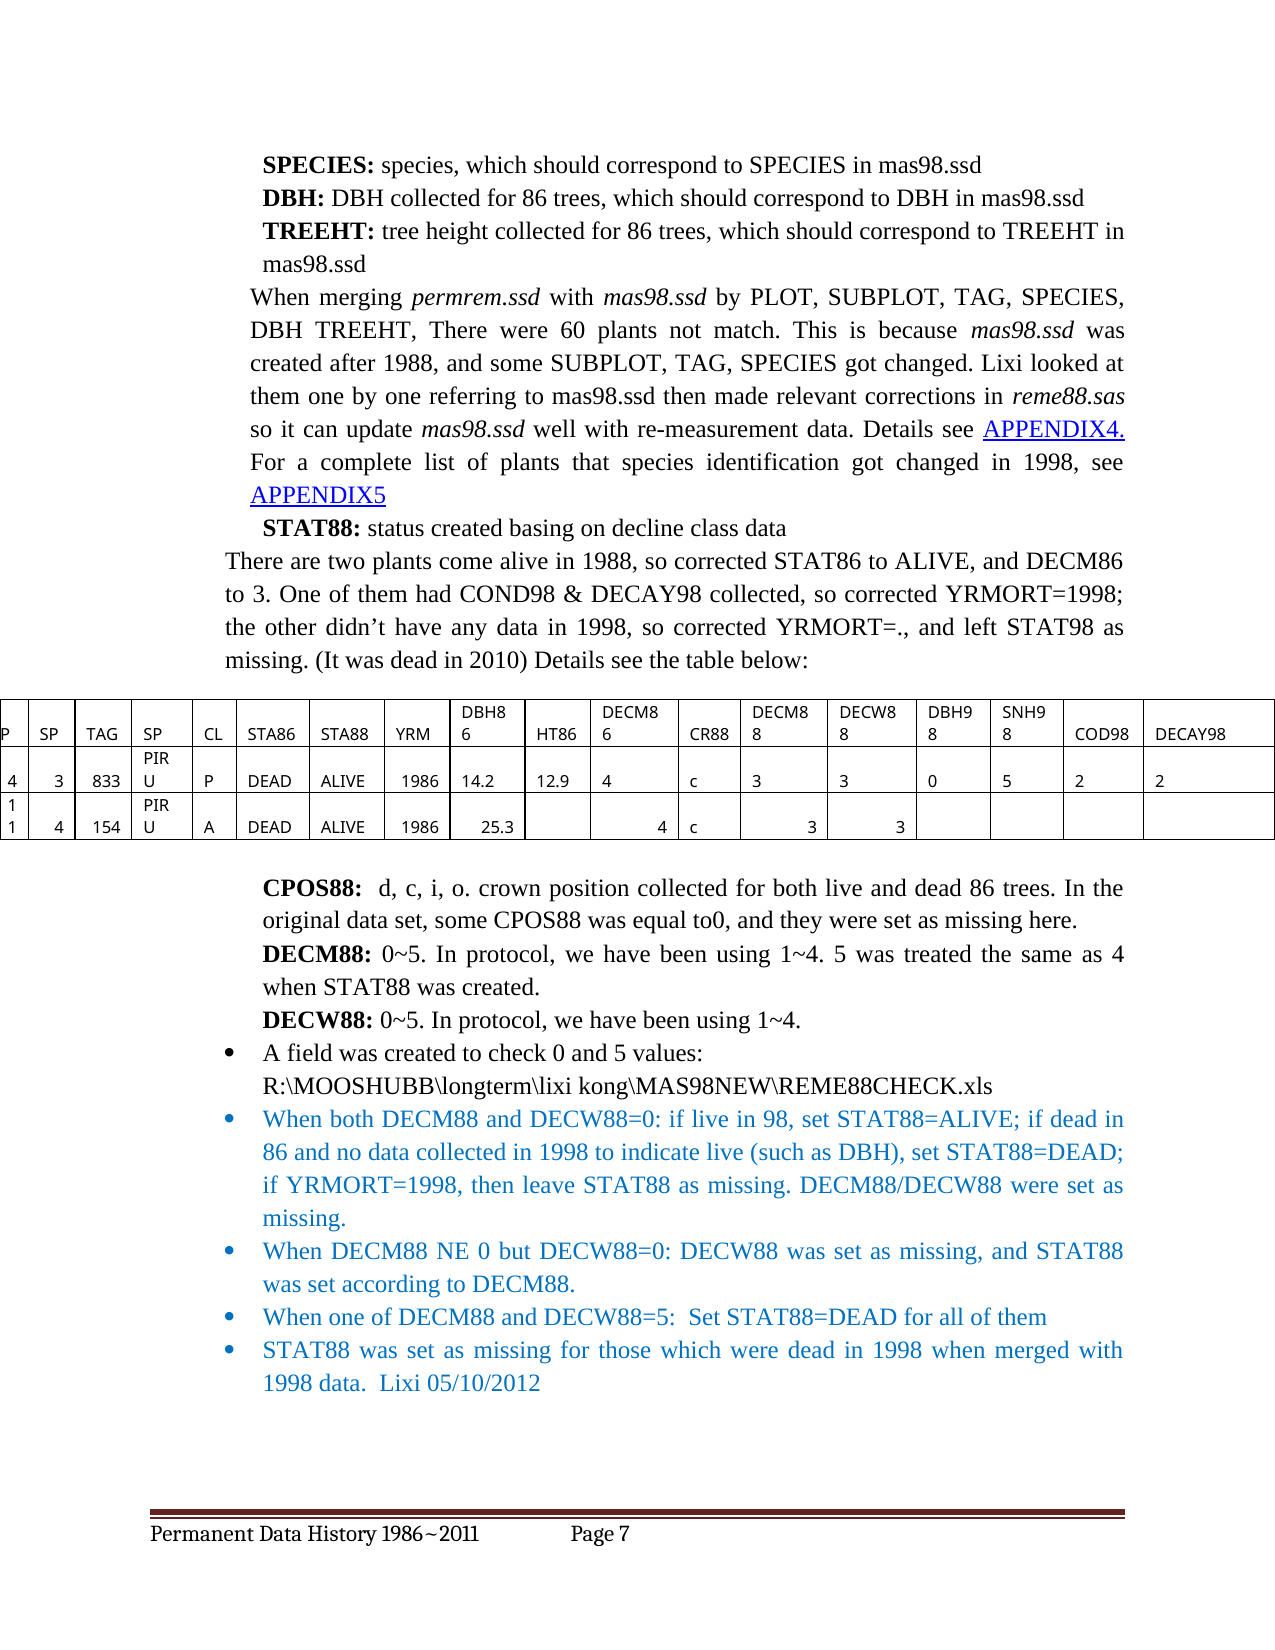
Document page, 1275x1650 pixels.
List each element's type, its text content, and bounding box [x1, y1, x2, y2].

table_cell 14.2 [451, 747, 524, 792]
table_header DECM86 [591, 700, 678, 746]
table_cell 2 [1144, 747, 1274, 792]
table_cell 4 [591, 747, 678, 792]
table_cell 2 [1064, 747, 1143, 792]
table_cell 833 [76, 747, 131, 792]
list There are two plants come alive in 1988, so corrected STAT86 to ALIVE, and DECM86 to 3. One of them had COND98 & DECAY98 collected, so corrected YRMORT=1998; the other didn’t have any data in 1998, so corrected YRMORT=., and left STAT98 as missing. (It was dead in 2010) Details see the table below: [225, 546, 1125, 674]
table_cell A [193, 793, 236, 838]
table_cell [526, 793, 590, 838]
table_cell 3 [29, 747, 74, 792]
list DECM88: 0~5. In protocol, we have been using 1~4. 5 was treated the same as 4 when STAT88 was created. [262, 939, 1125, 1000]
table_cell 1986 [385, 747, 449, 792]
list R:\MOOSHUBB\longterm\lixi kong\MAS98NEW\REME88CHECK.xls [262, 1071, 1125, 1099]
table_header SNH98 [991, 700, 1063, 746]
table_header DBH98 [917, 700, 990, 746]
table_header STA88 [310, 700, 384, 746]
table_cell PIRU [132, 747, 192, 792]
table_cell 3 [741, 793, 827, 838]
list TREEHT: tree height collected for 86 trees, which should correspond to TREEHT in mas98.ssd [262, 216, 1125, 278]
list A field was created to check 0 and 5 values: [225, 1038, 1125, 1066]
list DECW88: 0~5. In protocol, we have been using 1~4. [262, 1005, 1125, 1033]
list When both DECM88 and DECW88=0: if live in 98, set STAT88=ALIVE; if dead in 86 and no data collected in 1998 to indicate live (such as DBH), set STAT88=DEAD; if YRMORT=1998, then leave STAT88 as missing. DECM88/DECW88 were set as missing. [225, 1104, 1125, 1232]
table_cell [917, 793, 990, 838]
table_header DECAY98 [1144, 700, 1274, 746]
table_header STA86 [237, 700, 309, 746]
table_cell PIRU [132, 793, 192, 838]
table_cell 1986 [385, 793, 449, 838]
table_cell ALIVE [310, 793, 384, 838]
table_cell 154 [76, 793, 131, 838]
table_cell [991, 793, 1063, 838]
table_cell [1144, 793, 1274, 838]
table_header P [1, 700, 28, 746]
table_cell 12.9 [526, 747, 590, 792]
table_header CR88 [679, 700, 740, 746]
list When one of DECM88 and DECW88=5: Set STAT88=DEAD for all of them [225, 1302, 1125, 1331]
table_cell 4 [29, 793, 74, 838]
table_cell 25.3 [451, 793, 524, 838]
table_header DECW88 [828, 700, 916, 746]
list STAT88: status created basing on decline class data [262, 513, 1125, 542]
table_cell 3 [828, 747, 916, 792]
table_header CL [193, 700, 236, 746]
list SPECIES: species, which should correspond to SPECIES in mas98.ssd [262, 150, 1125, 179]
table_cell 3 [828, 793, 916, 838]
table_cell ALIVE [310, 747, 384, 792]
list DBH: DBH collected for 86 trees, which should correspond to DBH in mas98.ssd [262, 183, 1125, 212]
table_header YRM [385, 700, 449, 746]
table_cell 3 [741, 747, 827, 792]
table_cell 4 [591, 793, 678, 838]
table_cell 11 [1, 793, 28, 838]
table_cell c [679, 793, 740, 838]
table_header COD98 [1064, 700, 1143, 746]
table_header SP [29, 700, 74, 746]
table_cell 4 [1, 747, 28, 792]
table_header HT86 [526, 700, 590, 746]
table_header TAG [76, 700, 131, 746]
table_cell 0 [917, 747, 990, 792]
table_cell DEAD [237, 793, 309, 838]
table_cell [1064, 793, 1143, 838]
table_cell P [193, 747, 236, 792]
list When DECM88 NE 0 but DECW88=0: DECW88 was set as missing, and STAT88 was set according to DECM88. [225, 1236, 1125, 1298]
table_header SP [132, 700, 192, 746]
list When merging permrem.ssd with mas98.ssd by PLOT, SUBPLOT, TAG, SPECIES, DBH TREEHT, There were 60 plants not match. This is because mas98.ssd was created after 1988, and some SUBPLOT, TAG, SPECIES got changed. Lixi looked at them one by one referring to mas98.ssd then made relevant corrections in reme88.sas so it can update mas98.ssd well with re-measurement data. Details see APPENDIX4. For a complete list of plants that species identification got changed in 1998, see APPENDIX5 [250, 282, 1125, 509]
table_header DECM88 [741, 700, 827, 746]
table_header DBH86 [451, 700, 524, 746]
table_cell 5 [991, 747, 1063, 792]
table_cell DEAD [237, 747, 309, 792]
table_cell c [679, 747, 740, 792]
list STAT88 was set as missing for those which were dead in 1998 when merged with 1998 data. Lixi 05/10/2012 [225, 1335, 1125, 1397]
list CPOS88: d, c, i, o. crown position collected for both live and dead 86 trees. In the original data set, some CPOS88 was equal to0, and they were set as missing here. [262, 873, 1125, 934]
